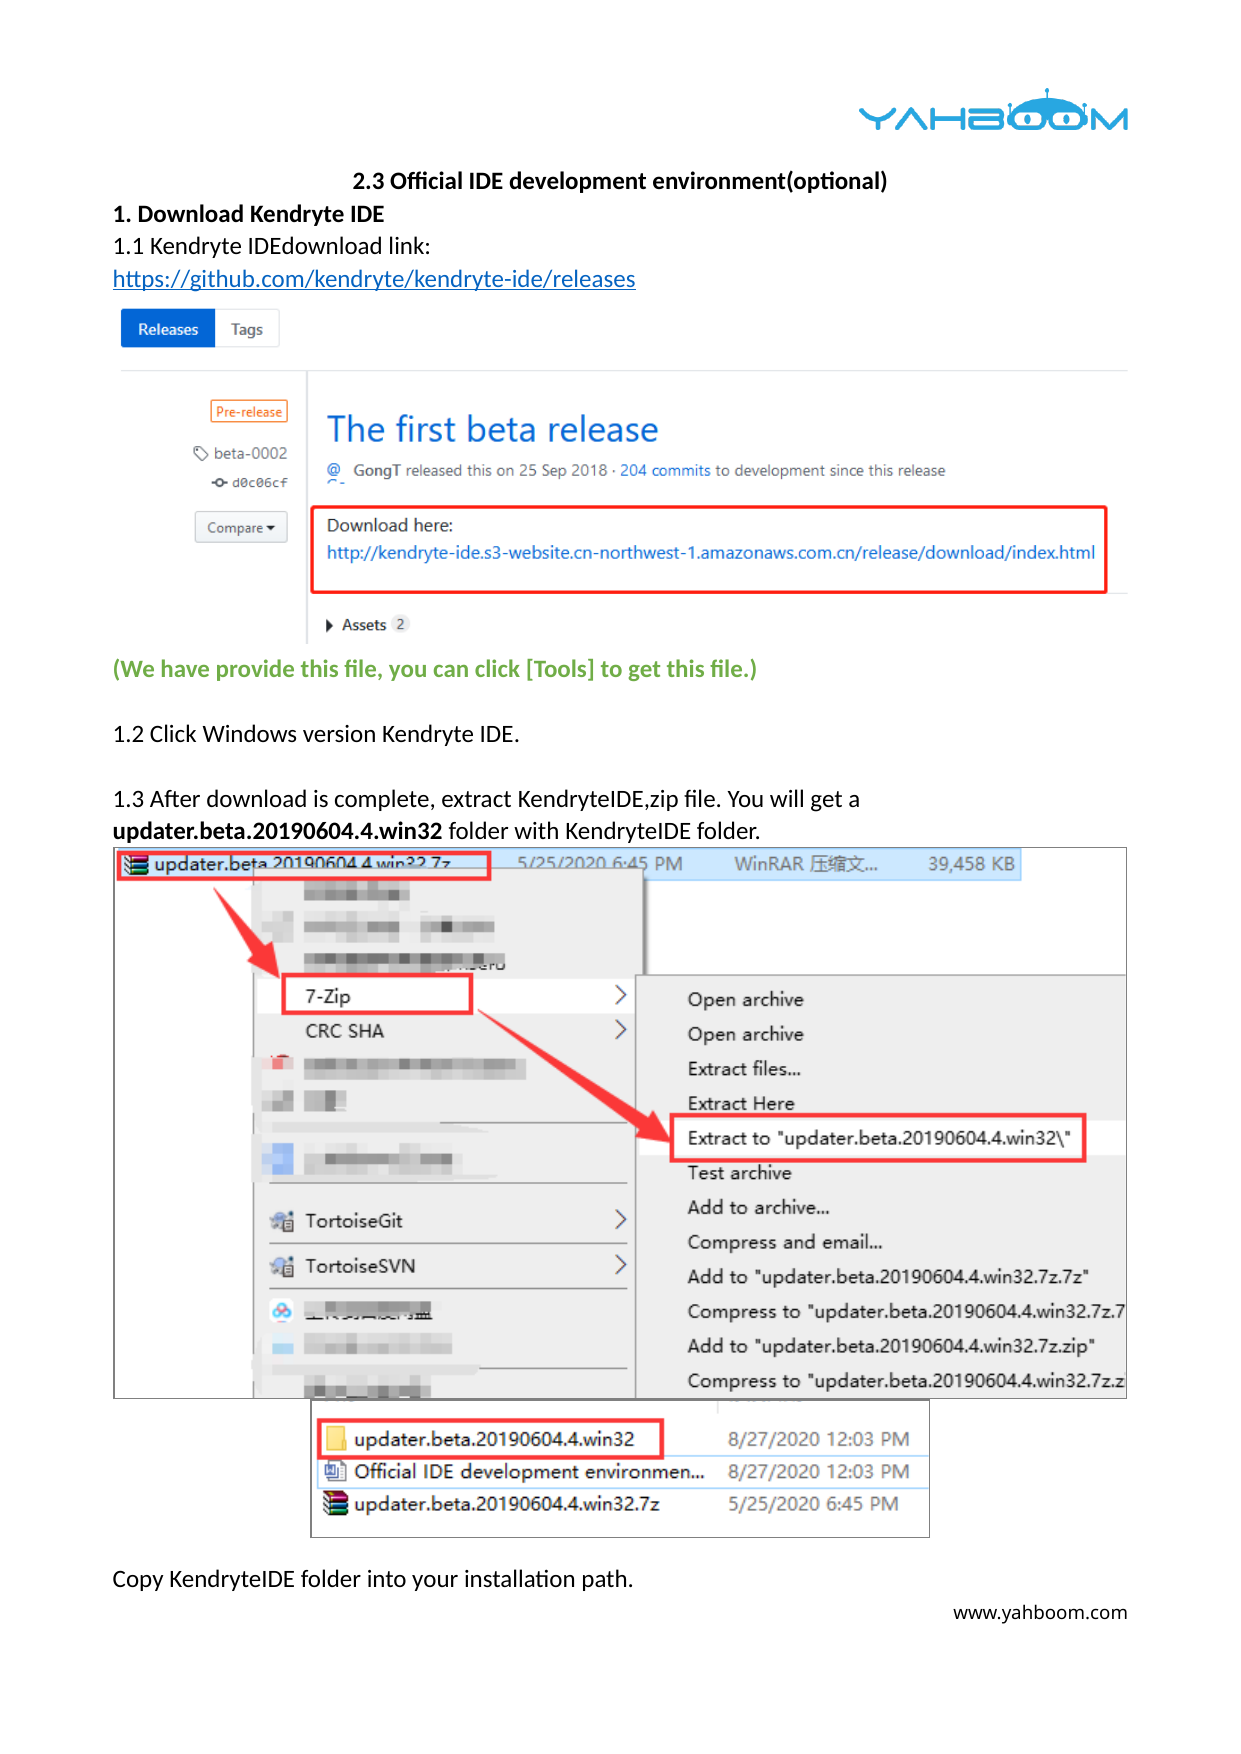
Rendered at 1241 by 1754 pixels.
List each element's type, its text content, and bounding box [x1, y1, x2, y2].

text 1. Download Kendryte IDE [112, 197, 1128, 229]
text (We have provide this file, you can click [Tools] to get this file.) [112, 652, 1128, 684]
text Copy KendryteIDE folder into your installation path. [112, 1562, 1128, 1594]
picture [115, 848, 1126, 1398]
text 1.3 After download is complete, extract KendryteIDE,zip file. You will get a updater.beta.20190604.4.win32 folder with KendryteIDE folder. [112, 782, 1128, 847]
picture [112, 294, 1128, 644]
list https://github.com/kendryte/kendryte-ide/releases [112, 262, 1128, 294]
picture [312, 1401, 929, 1537]
text 2.3 Official IDE development environment(optional) [112, 164, 1128, 197]
picture [859, 88, 1128, 130]
text 1.2 Click Windows version Kendryte IDE. [112, 717, 1128, 749]
text 1.1 Kendryte IDEdownload link: [112, 229, 1128, 262]
